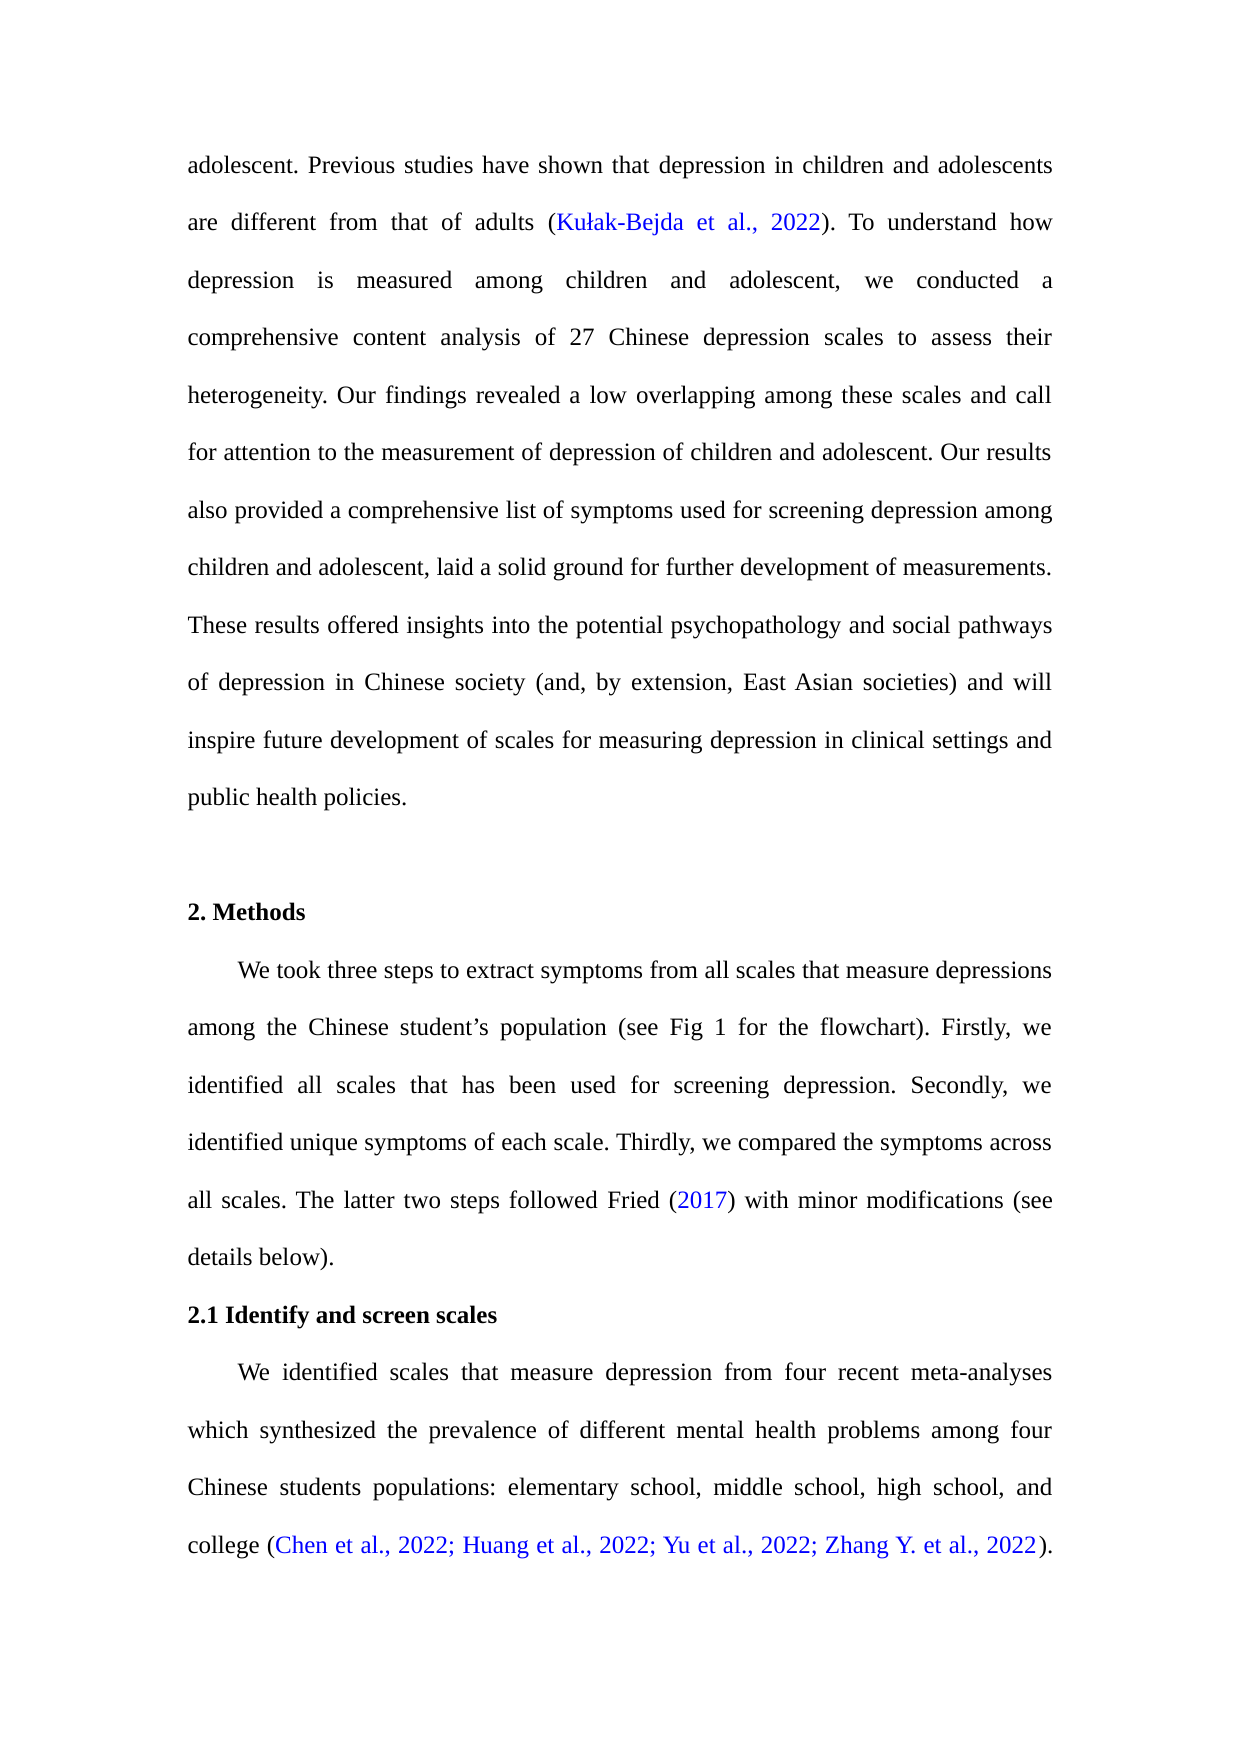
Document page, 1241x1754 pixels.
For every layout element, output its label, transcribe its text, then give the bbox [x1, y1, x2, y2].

subtitle 2.1 Identify and screen scales [187, 1300, 1053, 1329]
text We took three steps to extract symptoms from all scales that measure depressions among the Chinese student’s population (see Fig 1 for the flowchart). Firstly, we identified all scales that has been used for screening depression. Secondly, we identified unique symptoms of each scale. Thirdly, we compared the symptoms across all scales. The latter two steps followed Fried (2017) with minor modifications (see details below). [187, 955, 1053, 1271]
subtitle 2. Methods [187, 897, 1053, 926]
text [187, 1357, 1053, 1559]
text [187, 150, 1053, 811]
